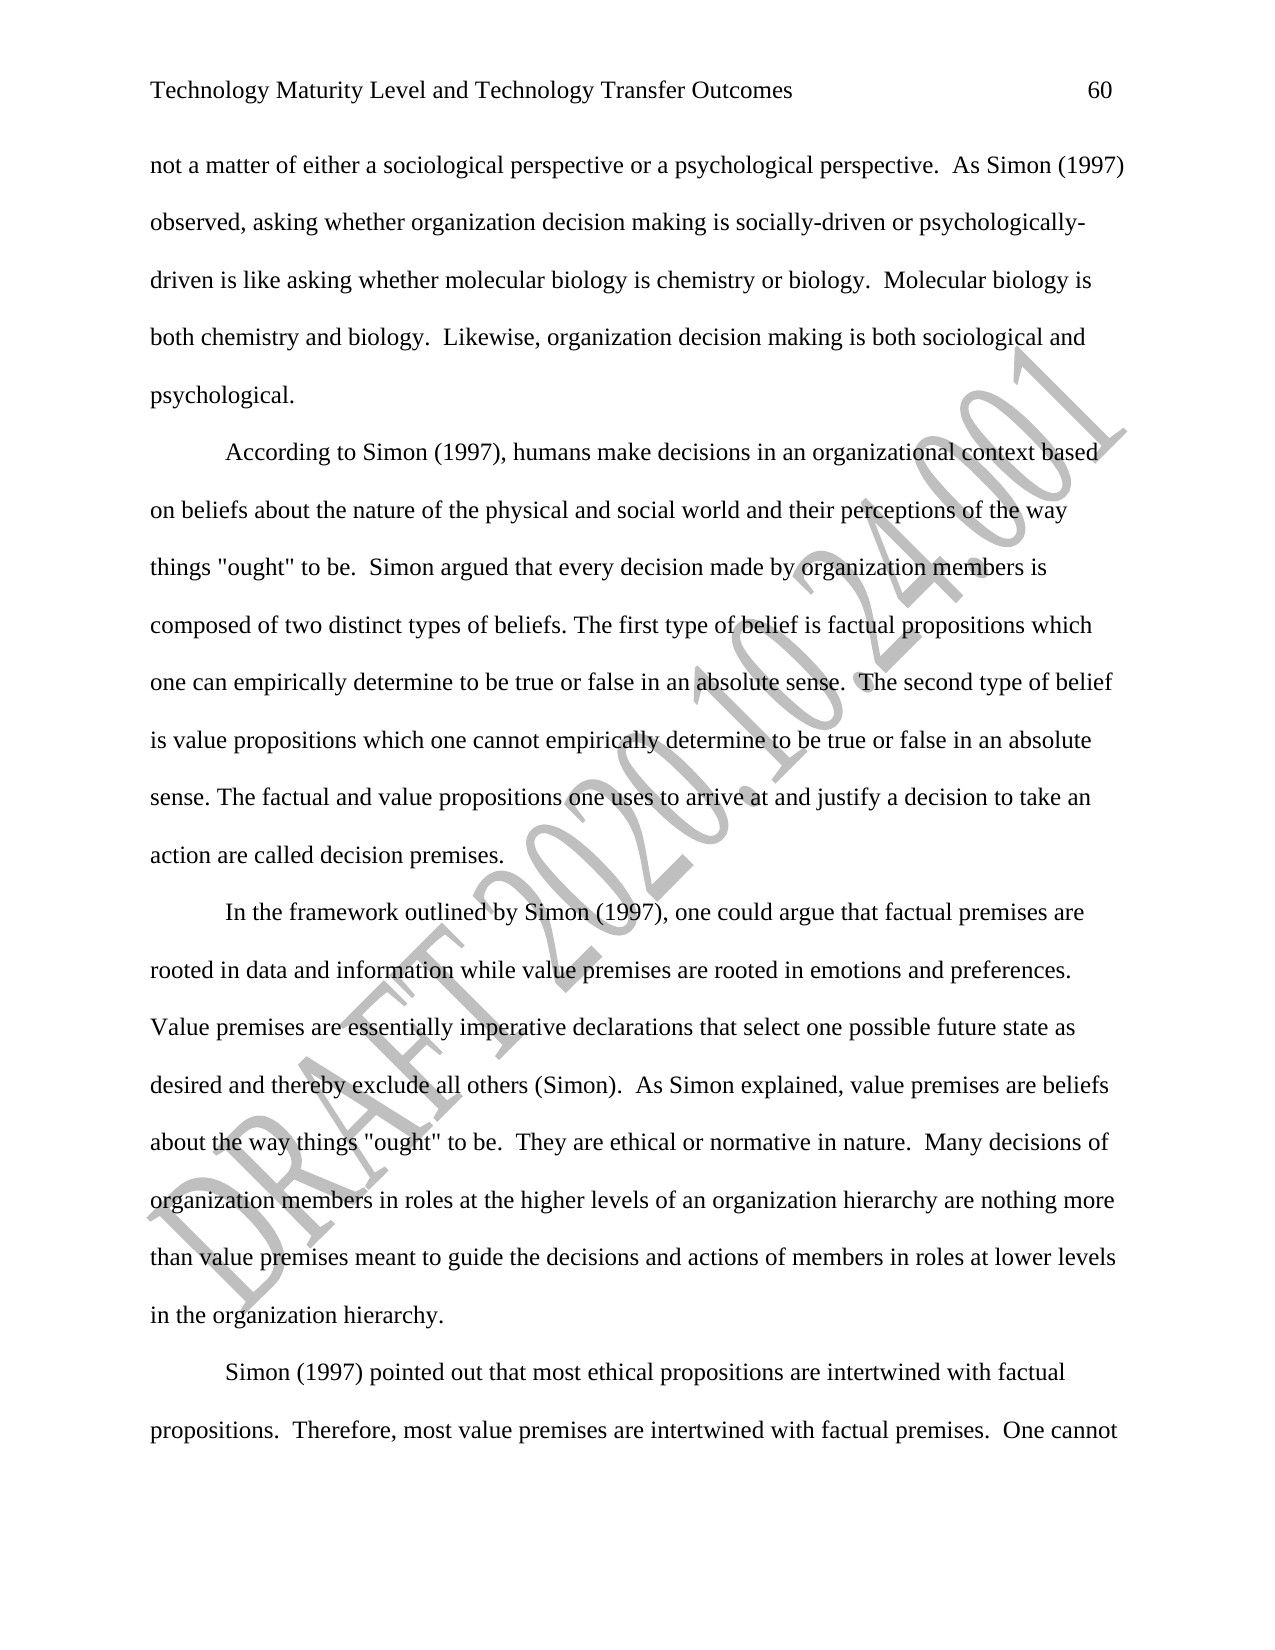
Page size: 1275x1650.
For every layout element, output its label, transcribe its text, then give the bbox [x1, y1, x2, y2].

text According to Simon (1997), humans make decisions in an organizational context based on beliefs about the nature of the physical and social world and their perceptions of the way things "ought" to be. Simon argued that every decision made by organization members is composed of two distinct types of beliefs. The first type of belief is factual propositions which one can empirically determine to be true or false in an absolute sense. The second type of belief is value propositions which one cannot empirically determine to be true or false in an absolute sense. The factual and value propositions one uses to arrive at and justify a decision to take an action are called decision premises. [150, 437, 1125, 869]
